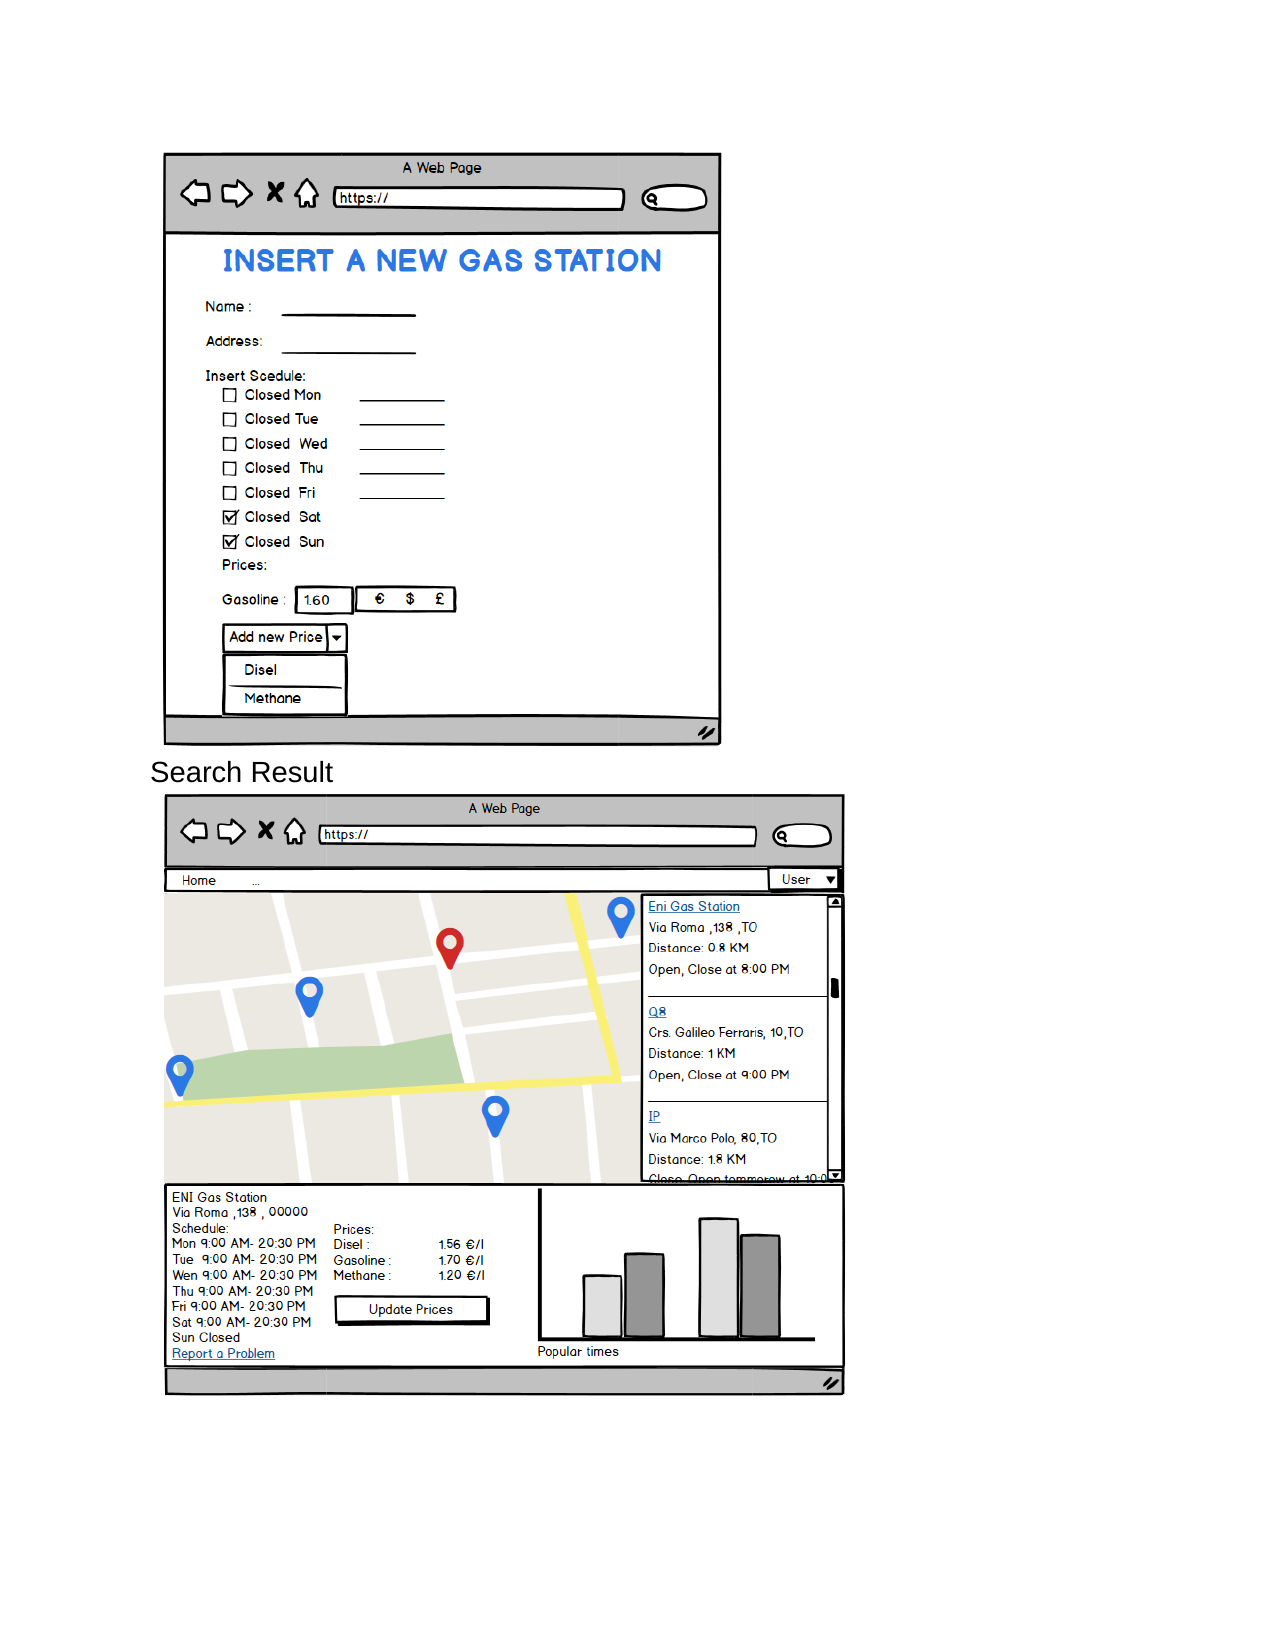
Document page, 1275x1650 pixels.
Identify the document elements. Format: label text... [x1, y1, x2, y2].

picture [150, 793, 856, 1396]
picture [150, 150, 737, 751]
text Search Result [150, 754, 1125, 788]
